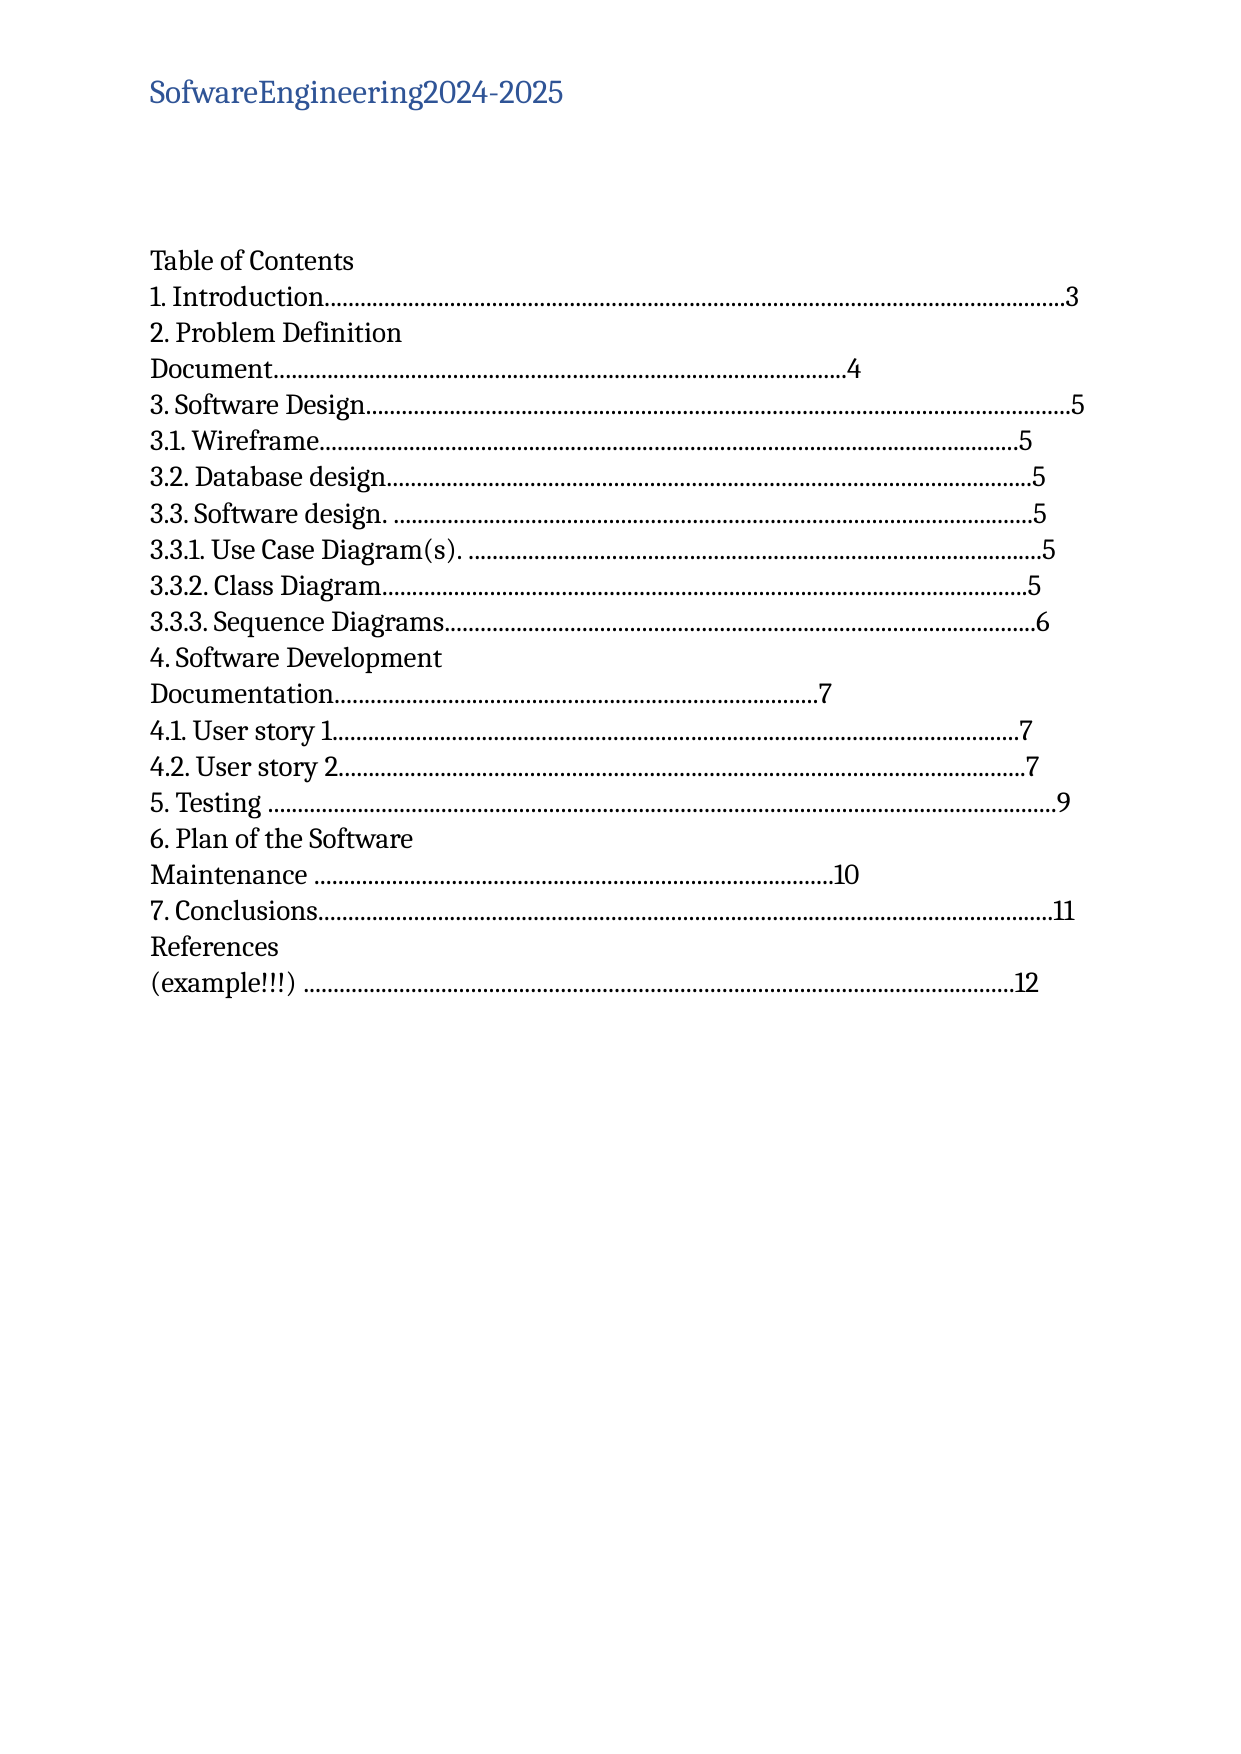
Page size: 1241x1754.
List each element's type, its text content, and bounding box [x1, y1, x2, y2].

text Table of Contents 1. Introduction............................................................................................................................3 2. Problem Definition Document................................................................................................4 3. Software Design......................................................................................................................5 3.1. Wireframe.....................................................................................................................5 3.2. Database design............................................................................................................5 3.3. Software design. ...........................................................................................................5 3.3.1. Use Case Diagram(s). ................................................................................................5 3.3.2. Class Diagram............................................................................................................5 3.3.3. Sequence Diagrams...................................................................................................6 4. Software Development Documentation.................................................................................7 4.1. User story 1...................................................................................................................7 4.2. User story 2...................................................................................................................7 5. Testing ....................................................................................................................................9 6. Plan of the Software Maintenance .......................................................................................10 7. Conclusions...........................................................................................................................11 References (example!!!) .......................................................................................................................12 [150, 244, 1090, 1000]
